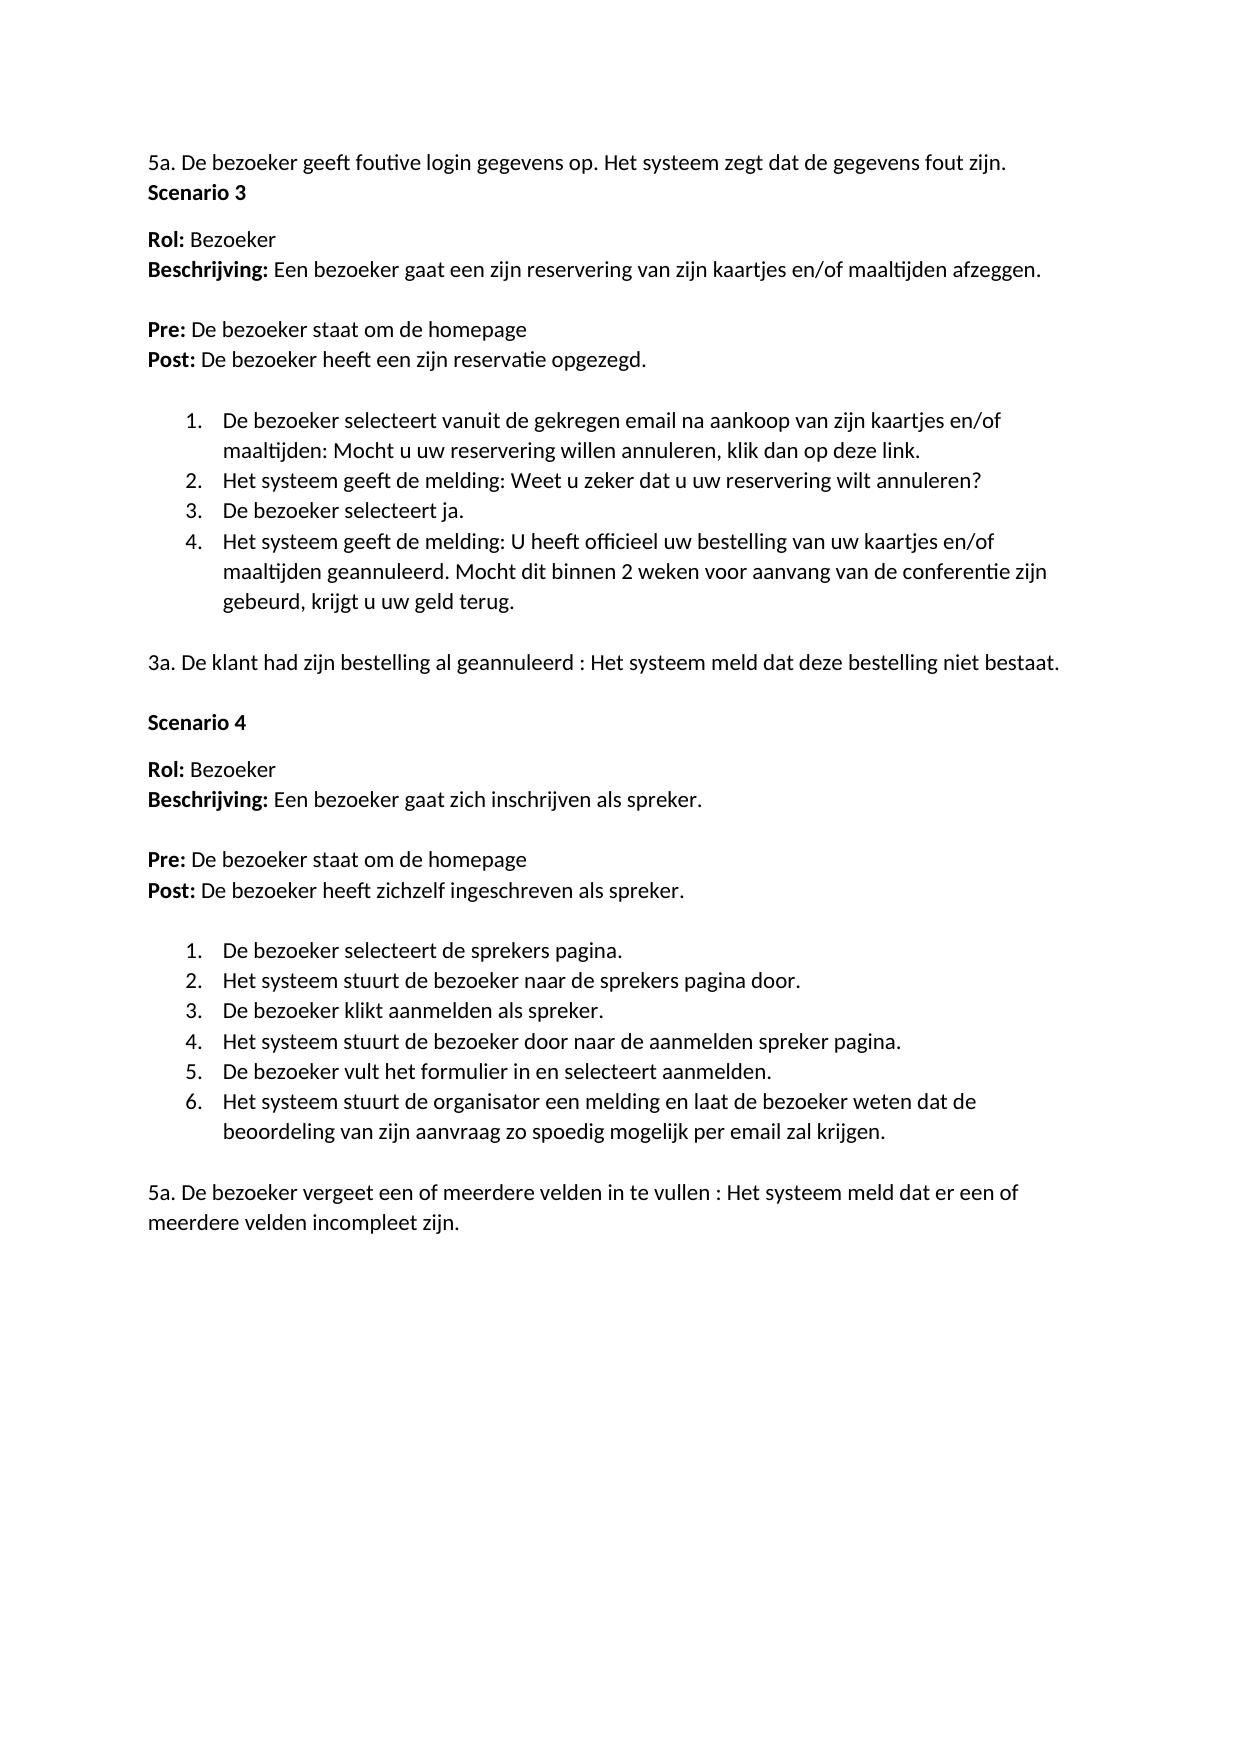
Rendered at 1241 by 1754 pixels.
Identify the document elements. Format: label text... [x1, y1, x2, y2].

text Pre: De bezoeker staat om de homepage [148, 846, 1093, 873]
list De bezoeker selecteert ja. [185, 497, 1093, 524]
text Post: De bezoeker heeft een zijn reservatie opgezegd. [148, 346, 1093, 373]
list Het systeem geeft de melding: Weet u zeker dat u uw reservering wilt annuleren? [185, 466, 1093, 494]
list Het systeem stuurt de bezoeker door naar de aanmelden spreker pagina. [185, 1027, 1093, 1055]
list Het systeem stuurt de organisator een melding en laat de bezoeker weten dat de beoordeling van zijn aanvraag zo spoedig mogelijk per email zal krijgen. [185, 1087, 1093, 1145]
text Post: De bezoeker heeft zichzelf ingeschreven als spreker. [148, 876, 1093, 904]
text 3a. De klant had zijn bestelling al geannuleerd : Het systeem meld dat deze bestelling niet bestaat. [148, 648, 1093, 676]
text Scenario 4 [148, 708, 1093, 736]
list De bezoeker vult het formulier in en selecteert aanmelden. [185, 1057, 1093, 1085]
text Pre: De bezoeker staat om de homepage [148, 315, 1093, 343]
text Rol: Bezoeker [148, 755, 1093, 783]
text Scenario 3 [148, 178, 1093, 206]
text 5a. De bezoeker vergeet een of meerdere velden in te vullen : Het systeem meld dat er een of meerdere velden incompleet zijn. [148, 1178, 1093, 1236]
list De bezoeker selecteert vanuit de gekregen email na aankoop van zijn kaartjes en/of maaltijden: Mocht u uw reservering willen annuleren, klik dan op deze link. [185, 406, 1093, 464]
list Het systeem stuurt de bezoeker naar de sprekers pagina door. [185, 966, 1093, 994]
text 5a. De bezoeker geeft foutive login gegevens op. Het systeem zegt dat de gegevens fout zijn. [148, 148, 1093, 176]
list De bezoeker klikt aanmelden als spreker. [185, 997, 1093, 1024]
text Rol: Bezoeker [148, 225, 1093, 253]
text Beschrijving: Een bezoeker gaat een zijn reservering van zijn kaartjes en/of maaltijden afzeggen. [148, 255, 1093, 283]
list De bezoeker selecteert de sprekers pagina. [185, 936, 1093, 964]
list Het systeem geeft de melding: U heeft officieel uw bestelling van uw kaartjes en/of maaltijden geannuleerd. Mocht dit binnen 2 weken voor aanvang van de conferentie zijn gebeurd, krijgt u uw geld terug. [185, 527, 1093, 615]
text Beschrijving: Een bezoeker gaat zich inschrijven als spreker. [148, 785, 1093, 813]
